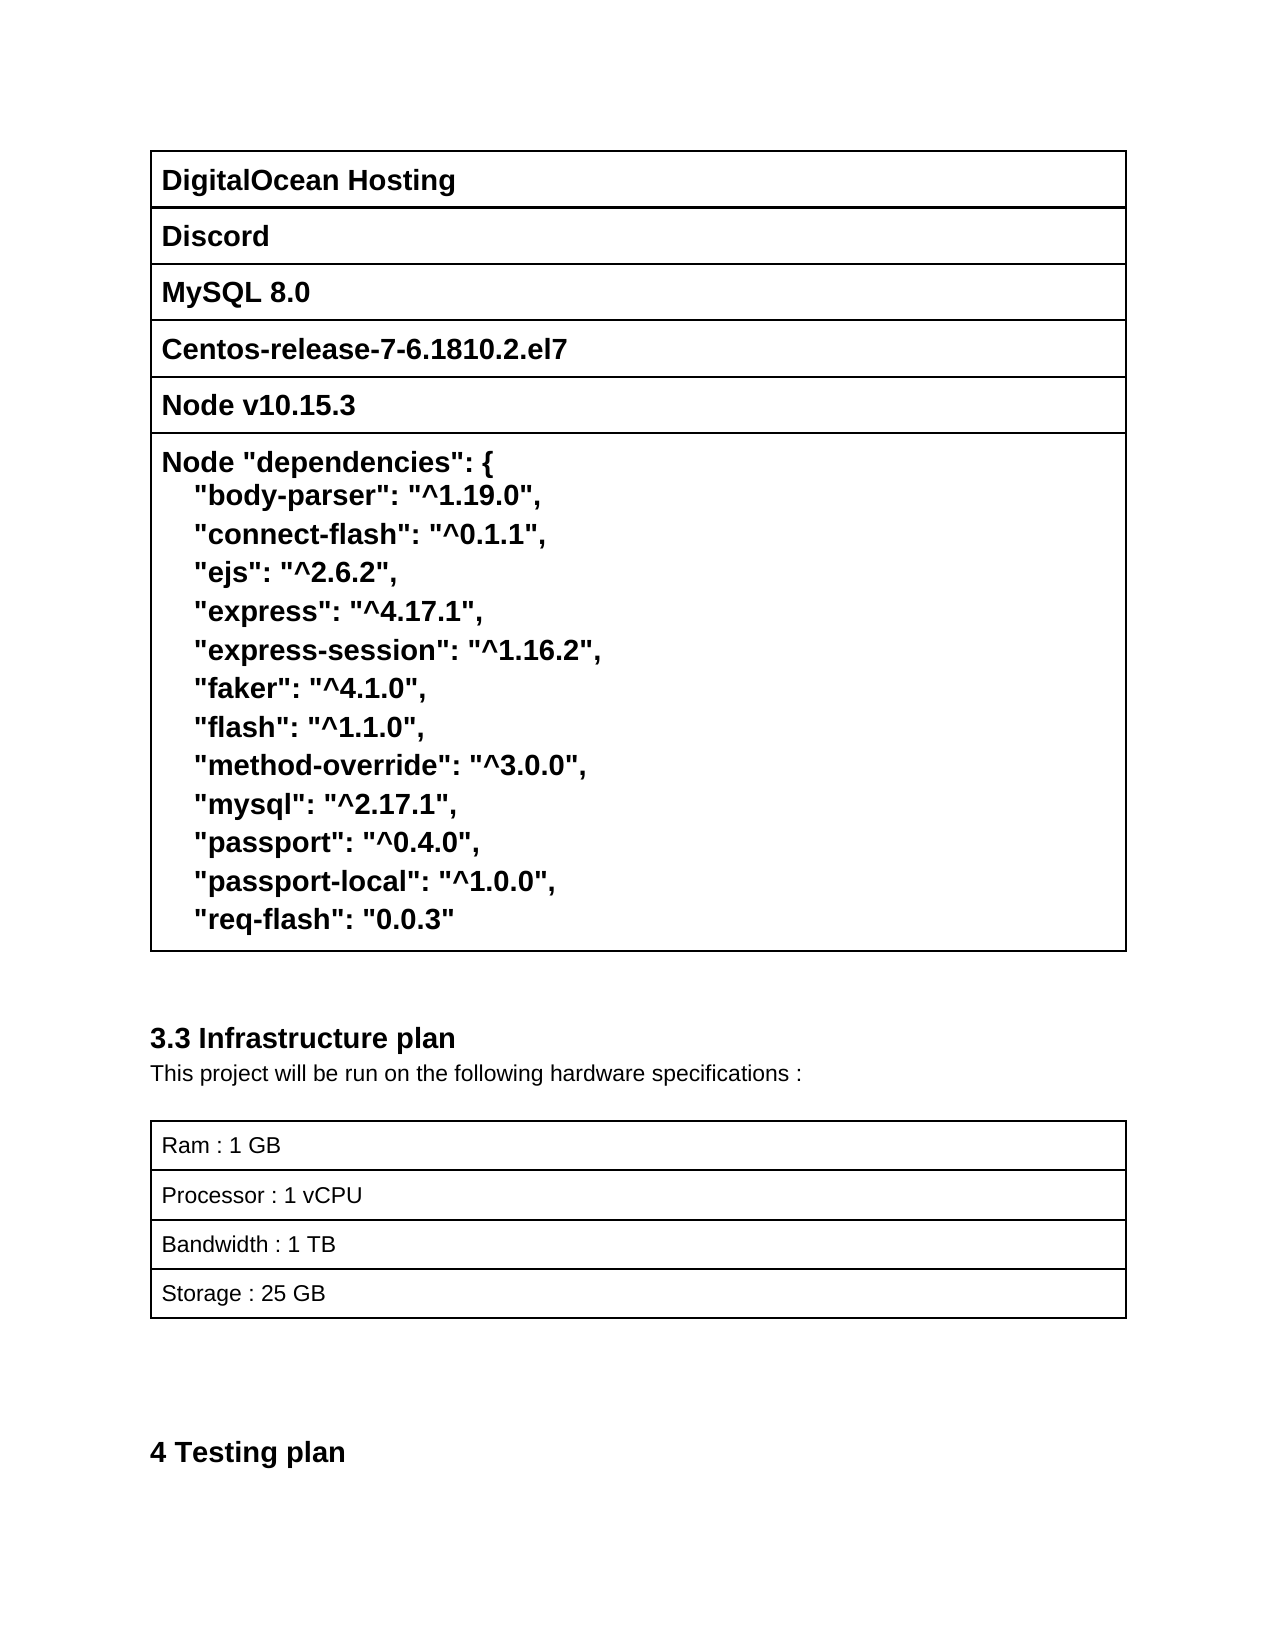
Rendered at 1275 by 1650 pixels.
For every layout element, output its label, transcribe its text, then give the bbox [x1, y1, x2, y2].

table_cell Processor : 1 vCPU [152, 1171, 1125, 1218]
table_cell Storage : 25 GB [152, 1270, 1125, 1317]
table_cell Bandwidth : 1 TB [152, 1221, 1125, 1268]
table_cell Discord [152, 209, 1125, 263]
table_header Ram : 1 GB [152, 1122, 1125, 1169]
text 4 Testing plan [150, 1435, 1125, 1468]
table_cell Node "dependencies": { "body-parser": "^1.19.0", "connect-flash": "^0.1.1", "ejs": "^2.6.2", "express": "^4.17.1", "express-session": "^1.16.2", "faker": "^4.1.0", "flash": "^1.1.0", "method-override": "^3.0.0", "mysql": "^2.17.1", "passport": "^0.4.0", "passport-local": "^1.0.0", "req-flash": "0.0.3" [152, 434, 1125, 950]
table_cell DigitalOcean Hosting [152, 152, 1125, 206]
text This project will be run on the following hardware specifications : [150, 1059, 1125, 1086]
table_cell Node v10.15.3 [152, 378, 1125, 432]
text 3.3 Infrastructure plan [150, 1021, 1125, 1054]
table_cell Centos-release-7-6.1810.2.el7 [152, 321, 1125, 376]
table_cell MySQL 8.0 [152, 265, 1125, 319]
